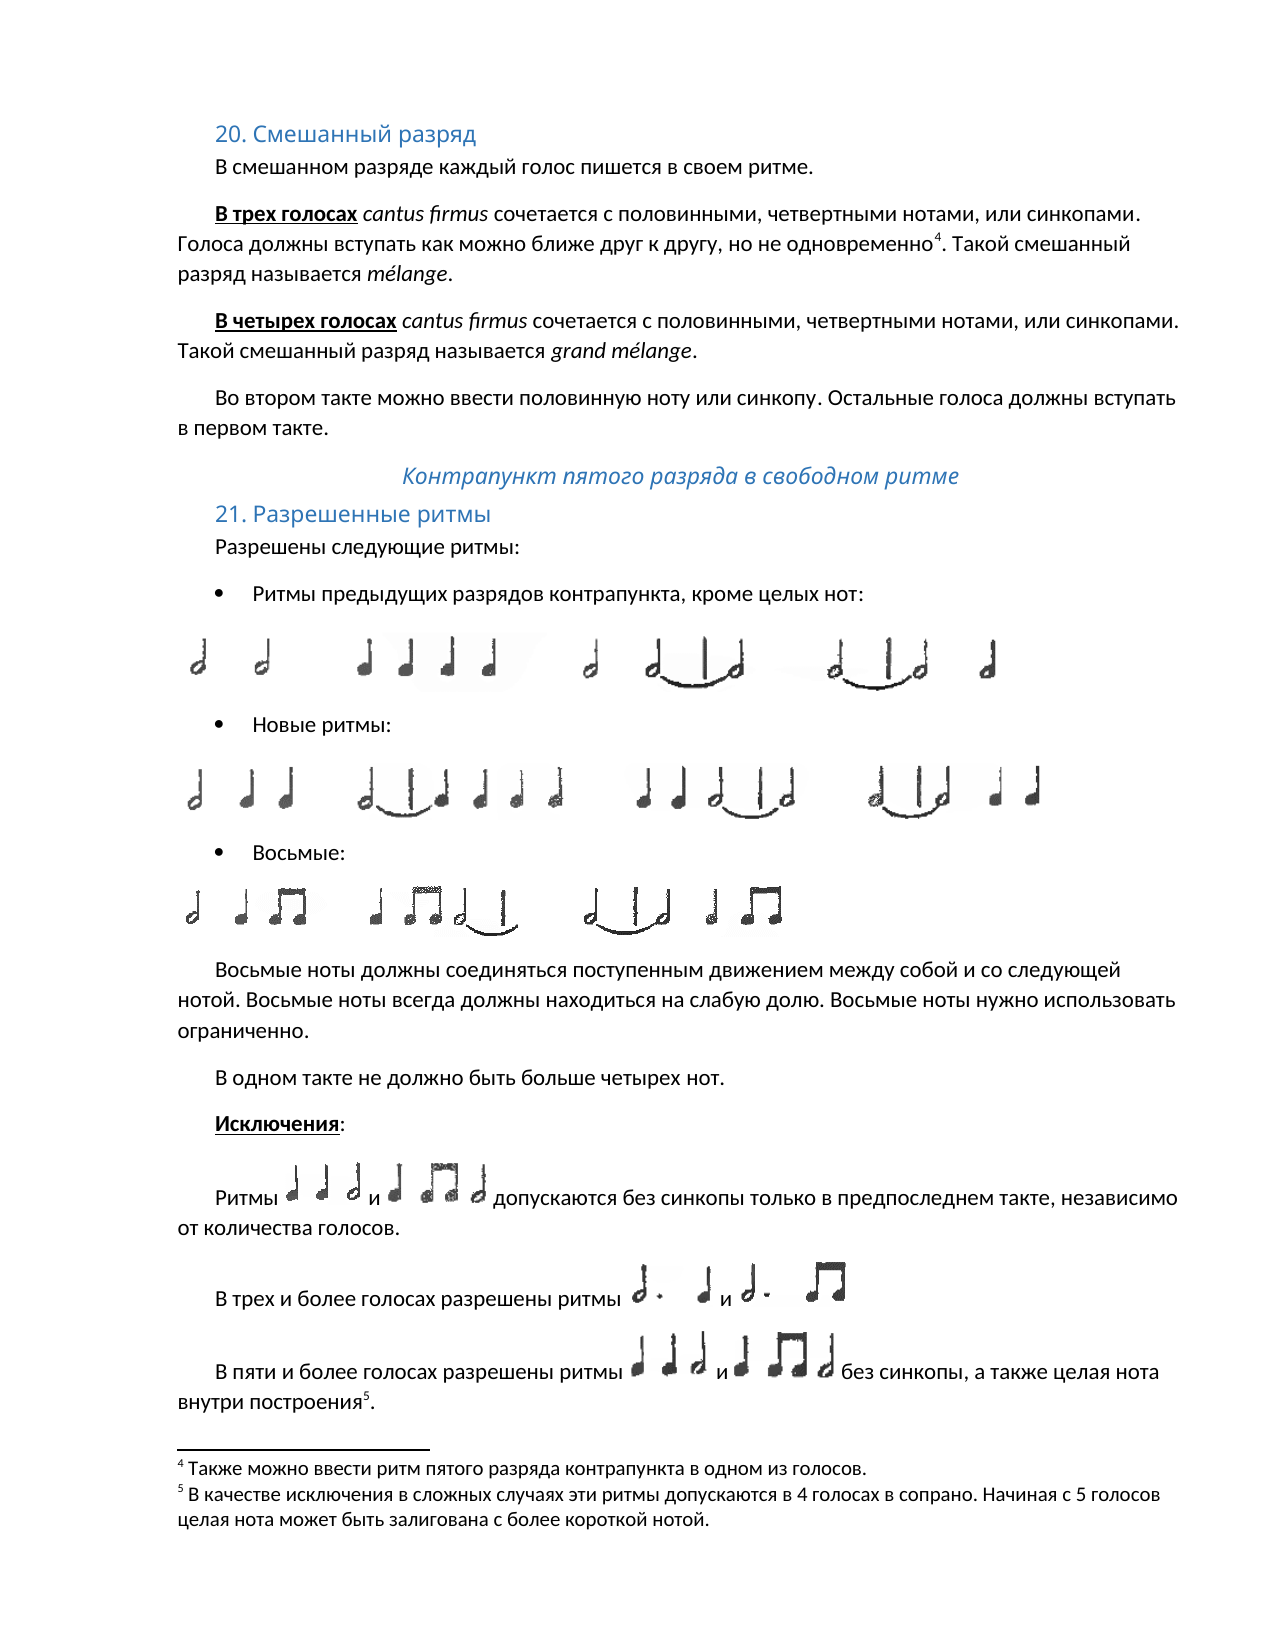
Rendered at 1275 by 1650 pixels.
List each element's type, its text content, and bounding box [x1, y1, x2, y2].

text Разрешены следующие ритмы: [177, 532, 1186, 560]
picture [737, 1259, 846, 1307]
picture [177, 885, 785, 937]
text В трех голосах cantus firmus сочетается с половинными, четвертными нотами, или синкопами. Голоса должны вступать как можно ближе друг к другу, но не одновременно. Такой смешанный разряд называется mélange. [177, 199, 1186, 287]
text В трех и более голосах разрешены ритмы и [177, 1260, 1186, 1312]
picture [177, 625, 1012, 692]
text Ритмы и допускаются без синкопы только в предпоследнем такте, независимо от количества голосов. [177, 1156, 1186, 1241]
text В четырех голосах cantus firmus сочетается с половинными, четвертными нотами, или синкопами. Такой смешанный разряд называется grand mélange. [177, 306, 1186, 364]
text Во втором такте можно ввести половинную ноту или синкопу. Остальные голоса должны вступать в первом такте. [177, 383, 1186, 441]
text В смешанном разряде каждый голос пишется в своем ритме. [177, 152, 1186, 180]
text В пяти и более голосах разрешены ритмы и без синкопы, а также целая нота внутри построения. [177, 1331, 1186, 1415]
picture [385, 1160, 488, 1205]
list Ритмы предыдущих разрядов контрапункта, кроме целых нот: [215, 579, 1186, 607]
list Восьмые: [215, 838, 1186, 866]
picture [733, 1332, 836, 1380]
list Новые ритмы: [215, 710, 1186, 738]
text Исключения: [177, 1109, 1186, 1138]
text В одном такте не должно быть больше четырех нот. [177, 1063, 1186, 1091]
subtitle Разрешенные ритмы [215, 498, 1186, 529]
picture [283, 1156, 363, 1205]
subtitle Смешанный разряд [215, 118, 1186, 149]
text Восьмые ноты должны соединяться поступенным движением между собой и со следующей нотой. Восьмые ноты всегда должны находиться на слабую долю. Восьмые ноты нужно использовать ограниченно. [177, 955, 1186, 1044]
picture [177, 756, 1048, 820]
picture [628, 1331, 711, 1380]
picture [627, 1259, 715, 1307]
subtitle Контрапункт пятого разряда в свободном ритме [177, 460, 1186, 491]
